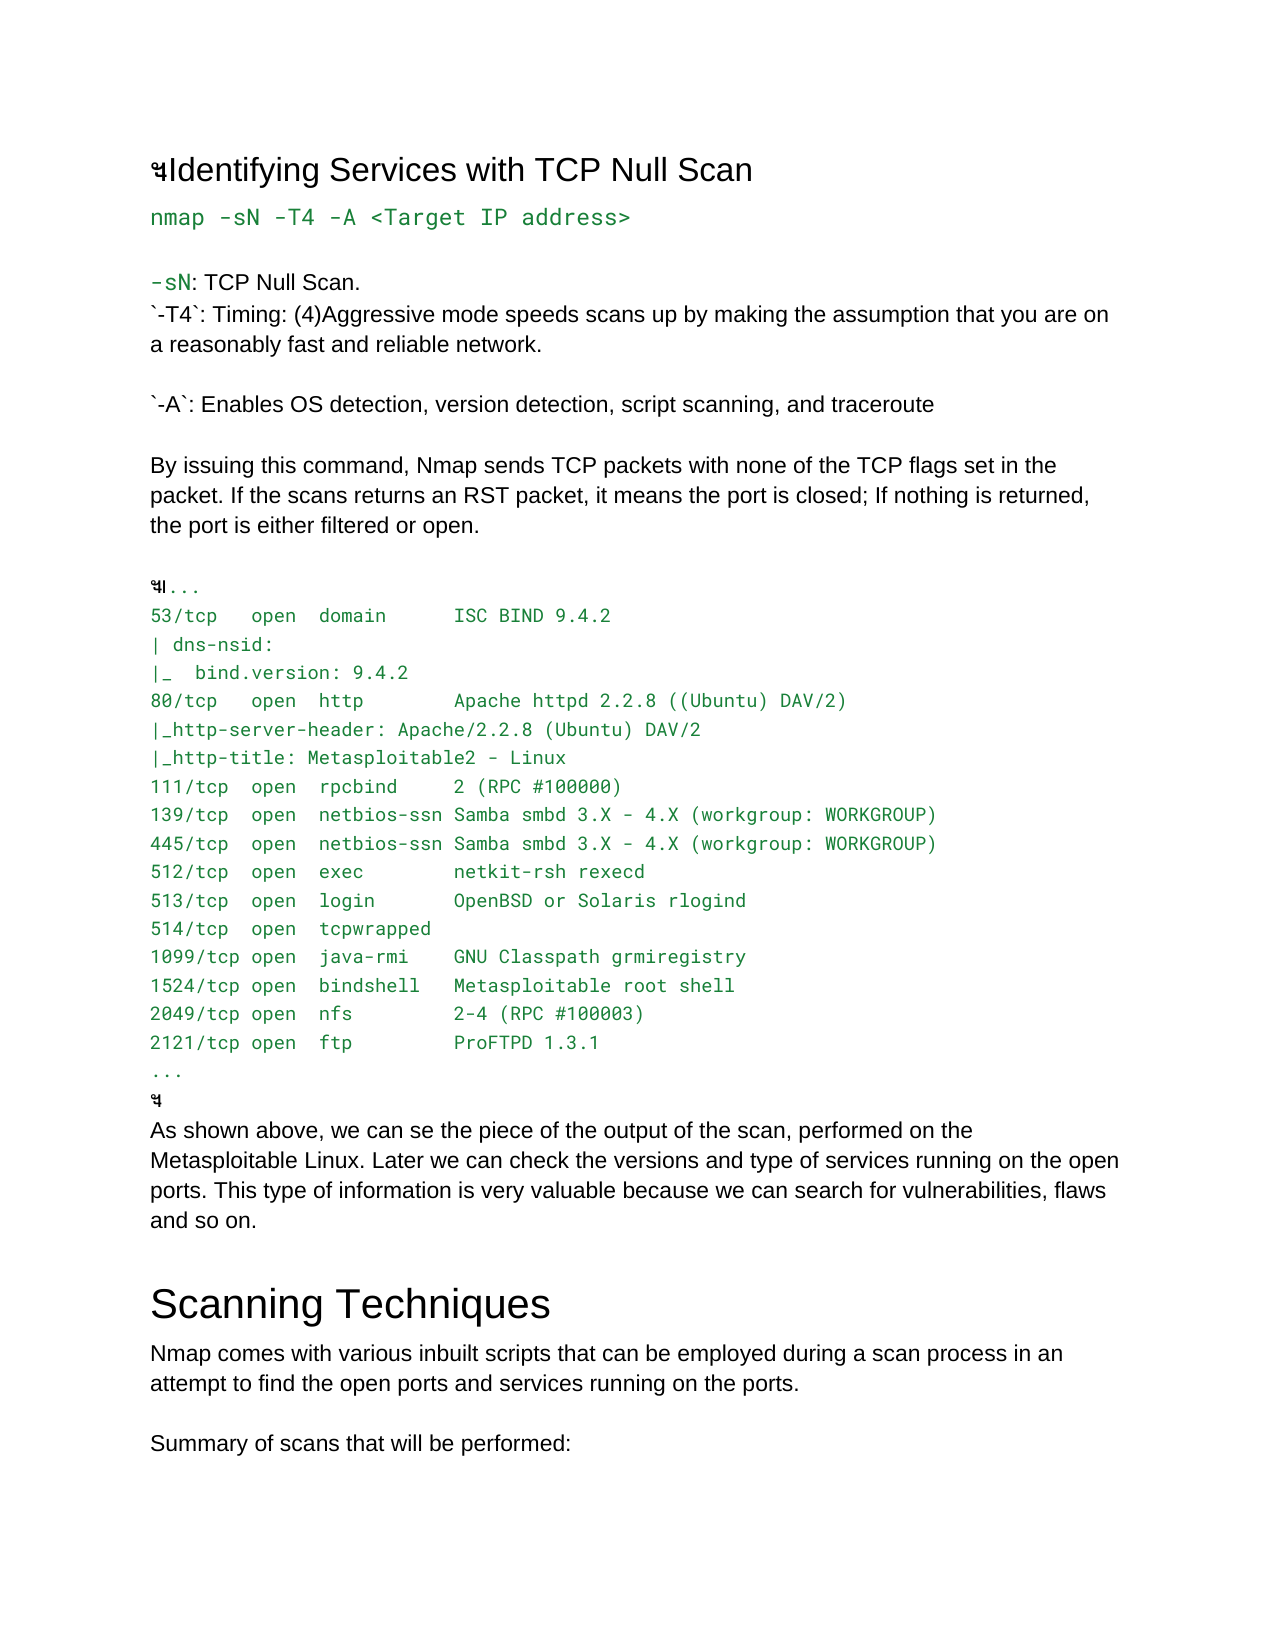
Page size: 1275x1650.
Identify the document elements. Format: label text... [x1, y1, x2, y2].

text As shown above, we can se the piece of the output of the scan, performed on the Metasploitable Linux. Later we can check the versions and type of services running on the open ports. This type of information is very valuable because we can search for vulnerabilities, flaws and so on. [150, 1117, 1125, 1233]
text ... [150, 572, 1125, 599]
text nmap -sN -T4 -A <Target IP address> [150, 201, 1125, 231]
text 53/tcp open domain ISC BIND 9.4.2 [150, 603, 1125, 628]
text `-A`: Enables OS detection, version detection, script scanning, and traceroute [150, 391, 1125, 417]
text 513/tcp open login OpenBSD or Solaris rlogind [150, 887, 1125, 912]
text |_ bind.version: 9.4.2 [150, 660, 1125, 684]
text Summary of scans that will be performed: [150, 1430, 1125, 1456]
text 1099/tcp open java-rmi GNU Classpath grmiregistry [150, 944, 1125, 969]
text 2049/tcp open nfs 2-4 (RPC #100003) [150, 1001, 1125, 1026]
text `-T4`: Timing: (4)Aggressive mode speeds scans up by making the assumption that you are on a reasonably fast and reliable network. [150, 301, 1125, 357]
text |_http-title: Metasploitable2 - Linux [150, 745, 1125, 770]
text By issuing this command, Nmap sends TCP packets with none of the TCP flags set in the packet. If the scans returns an RST packet, it means the port is closed; If nothing is returned, the port is either filtered or open. [150, 452, 1125, 538]
text 139/tcp open netbios-ssn Samba smbd 3.X - 4.X (workgroup: WORKGROUP) [150, 802, 1125, 827]
text | dns-nsid: [150, 631, 1125, 656]
text 1524/tcp open bindshell Metasploitable root shell [150, 973, 1125, 997]
text -sN: TCP Null Scan. [150, 266, 1125, 296]
text |_http-server-header: Apache/2.2.8 (Ubuntu) DAV/2 [150, 717, 1125, 741]
text 2121/tcp open ftp ProFTPD 1.3.1 [150, 1029, 1125, 1054]
text 445/tcp open netbios-ssn Samba smbd 3.X - 4.X (workgroup: WORKGROUP) [150, 830, 1125, 855]
text 80/tcp open http Apache httpd 2.2.8 ((Ubuntu) DAV/2) [150, 688, 1125, 713]
text Nmap comes with various inbuilt scripts that can be employed during a scan process in an attempt to find the open ports and services running on the ports. [150, 1339, 1125, 1396]
text 514/tcp open tcpwrapped [150, 916, 1125, 941]
text 111/tcp open rpcbind 2 (RPC #100000) [150, 773, 1125, 798]
subtitle Identifying Services with TCP Null Scan [150, 150, 1125, 188]
subtitle Scanning Techniques [150, 1279, 1125, 1327]
text  [150, 1086, 1125, 1113]
text ... [150, 1058, 1125, 1083]
text 512/tcp open exec netkit-rsh rexecd [150, 859, 1125, 884]
